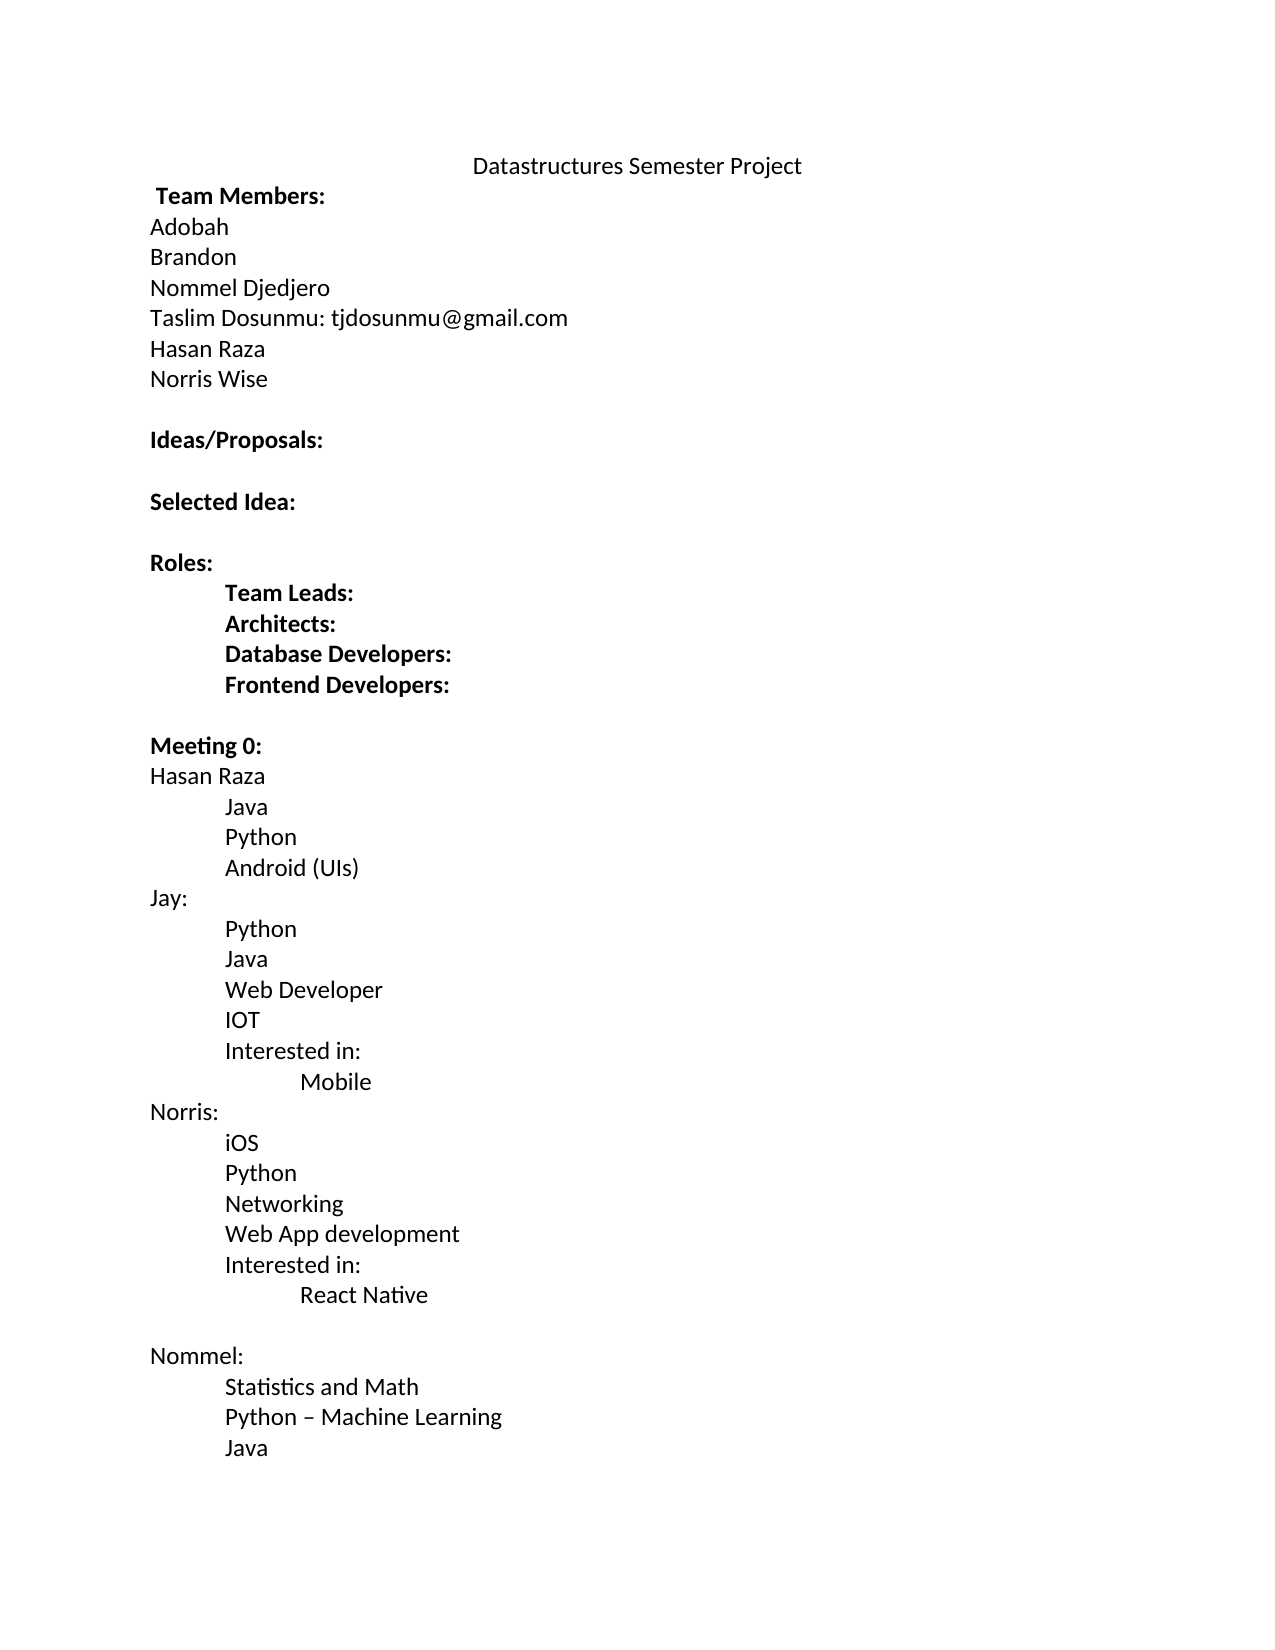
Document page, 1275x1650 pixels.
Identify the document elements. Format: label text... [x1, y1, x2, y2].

text Nommel Djedjero [150, 272, 1125, 303]
text Team Leads: [150, 577, 1125, 608]
text Python [150, 913, 1125, 943]
text Interested in: [150, 1035, 1125, 1066]
text Selected Idea: [150, 486, 1125, 516]
text Web Developer [150, 974, 1125, 1004]
text Java [150, 943, 1125, 974]
text Android (UIs) [150, 852, 1125, 882]
text Java [150, 791, 1125, 821]
text Python – Machine Learning [150, 1401, 1125, 1432]
text IOT [150, 1004, 1125, 1035]
text Meeting 0: [150, 730, 1125, 760]
text Norris Wise [150, 364, 1125, 394]
text Roles: [150, 547, 1125, 577]
text Hasan Raza [150, 333, 1125, 364]
text Brandon [150, 242, 1125, 272]
text Datastructures Semester Project [150, 150, 1125, 181]
text Java [150, 1432, 1125, 1462]
text Python [150, 1157, 1125, 1188]
text Hasan Raza [150, 760, 1125, 791]
text Database Developers: [150, 638, 1125, 669]
text Networking [150, 1188, 1125, 1218]
text Adobah [150, 211, 1125, 242]
text iOS [150, 1127, 1125, 1157]
text Nommel: [150, 1340, 1125, 1371]
text Ideas/Proposals: [150, 425, 1125, 455]
text Python [150, 821, 1125, 852]
text Frontend Developers: [150, 669, 1125, 699]
text Architects: [150, 608, 1125, 638]
text Taslim Dosunmu: tjdosunmu@gmail.com [150, 303, 1125, 333]
text Web App development [150, 1218, 1125, 1249]
text Mobile [225, 1066, 1125, 1096]
text Norris: [150, 1096, 1125, 1127]
text React Native [225, 1279, 1125, 1310]
text Team Members: [150, 181, 1125, 211]
text Statistics and Math [150, 1371, 1125, 1401]
text Interested in: [150, 1249, 1125, 1279]
text Jay: [150, 882, 1125, 913]
